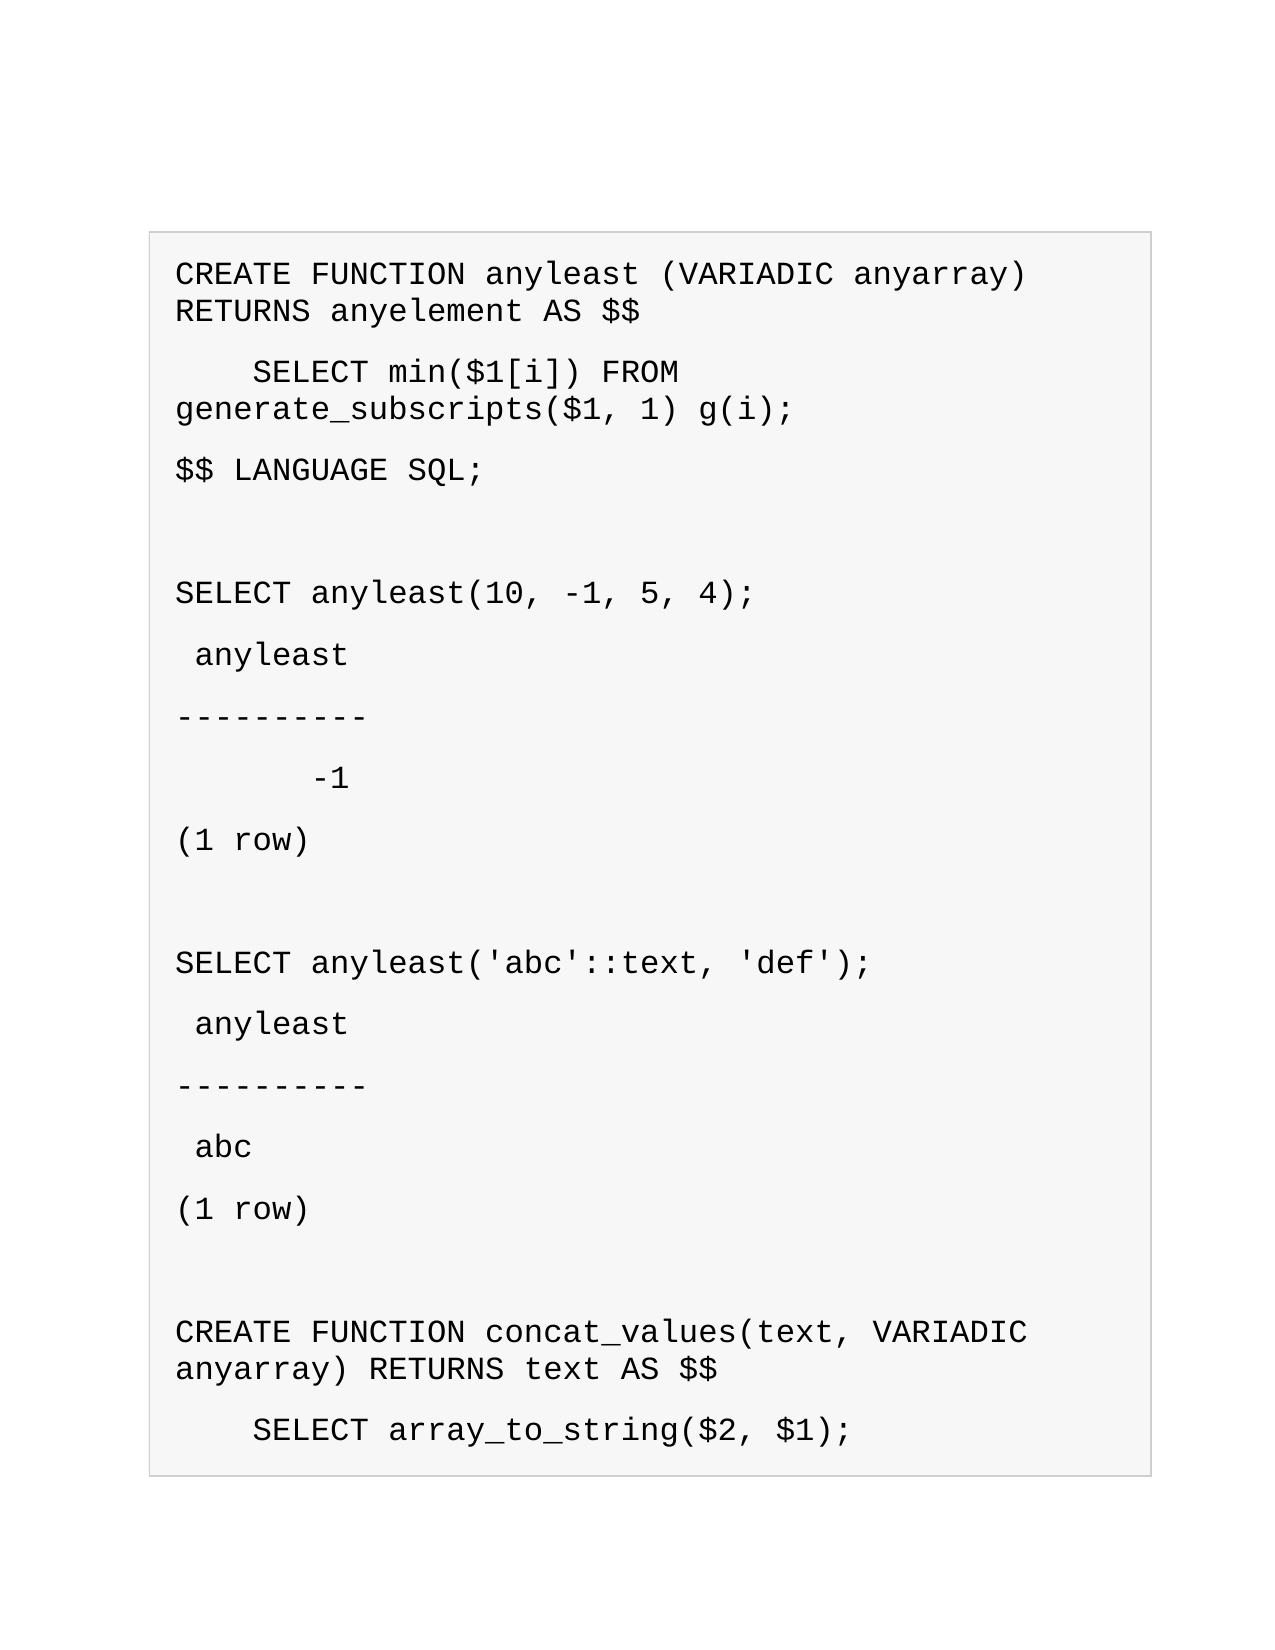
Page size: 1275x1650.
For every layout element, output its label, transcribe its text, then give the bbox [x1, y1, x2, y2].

text SELECT anyleast('abc'::text, 'def'); [150, 920, 1150, 981]
text SELECT min($1[i]) FROM generate_subscripts($1, 1) g(i); [150, 329, 1150, 427]
text SELECT anyleast(10, -1, 5, 4); [150, 550, 1150, 612]
text -1 [150, 735, 1150, 797]
text CREATE FUNCTION concat_values(text, VARIADIC anyarray) RETURNS text AS $$ [150, 1289, 1150, 1387]
text CREATE FUNCTION anyleast (VARIADIC anyarray) RETURNS anyelement AS $$ [150, 233, 1150, 329]
text SELECT array_to_string($2, $1); [150, 1387, 1150, 1475]
text anyleast [150, 612, 1150, 673]
text ---------- [150, 1043, 1150, 1104]
text (1 row) [150, 797, 1150, 858]
text abc [150, 1104, 1150, 1166]
text ---------- [150, 673, 1150, 735]
text $$ LANGUAGE SQL; [150, 427, 1150, 489]
text (1 row) [150, 1166, 1150, 1228]
text anyleast [150, 981, 1150, 1043]
